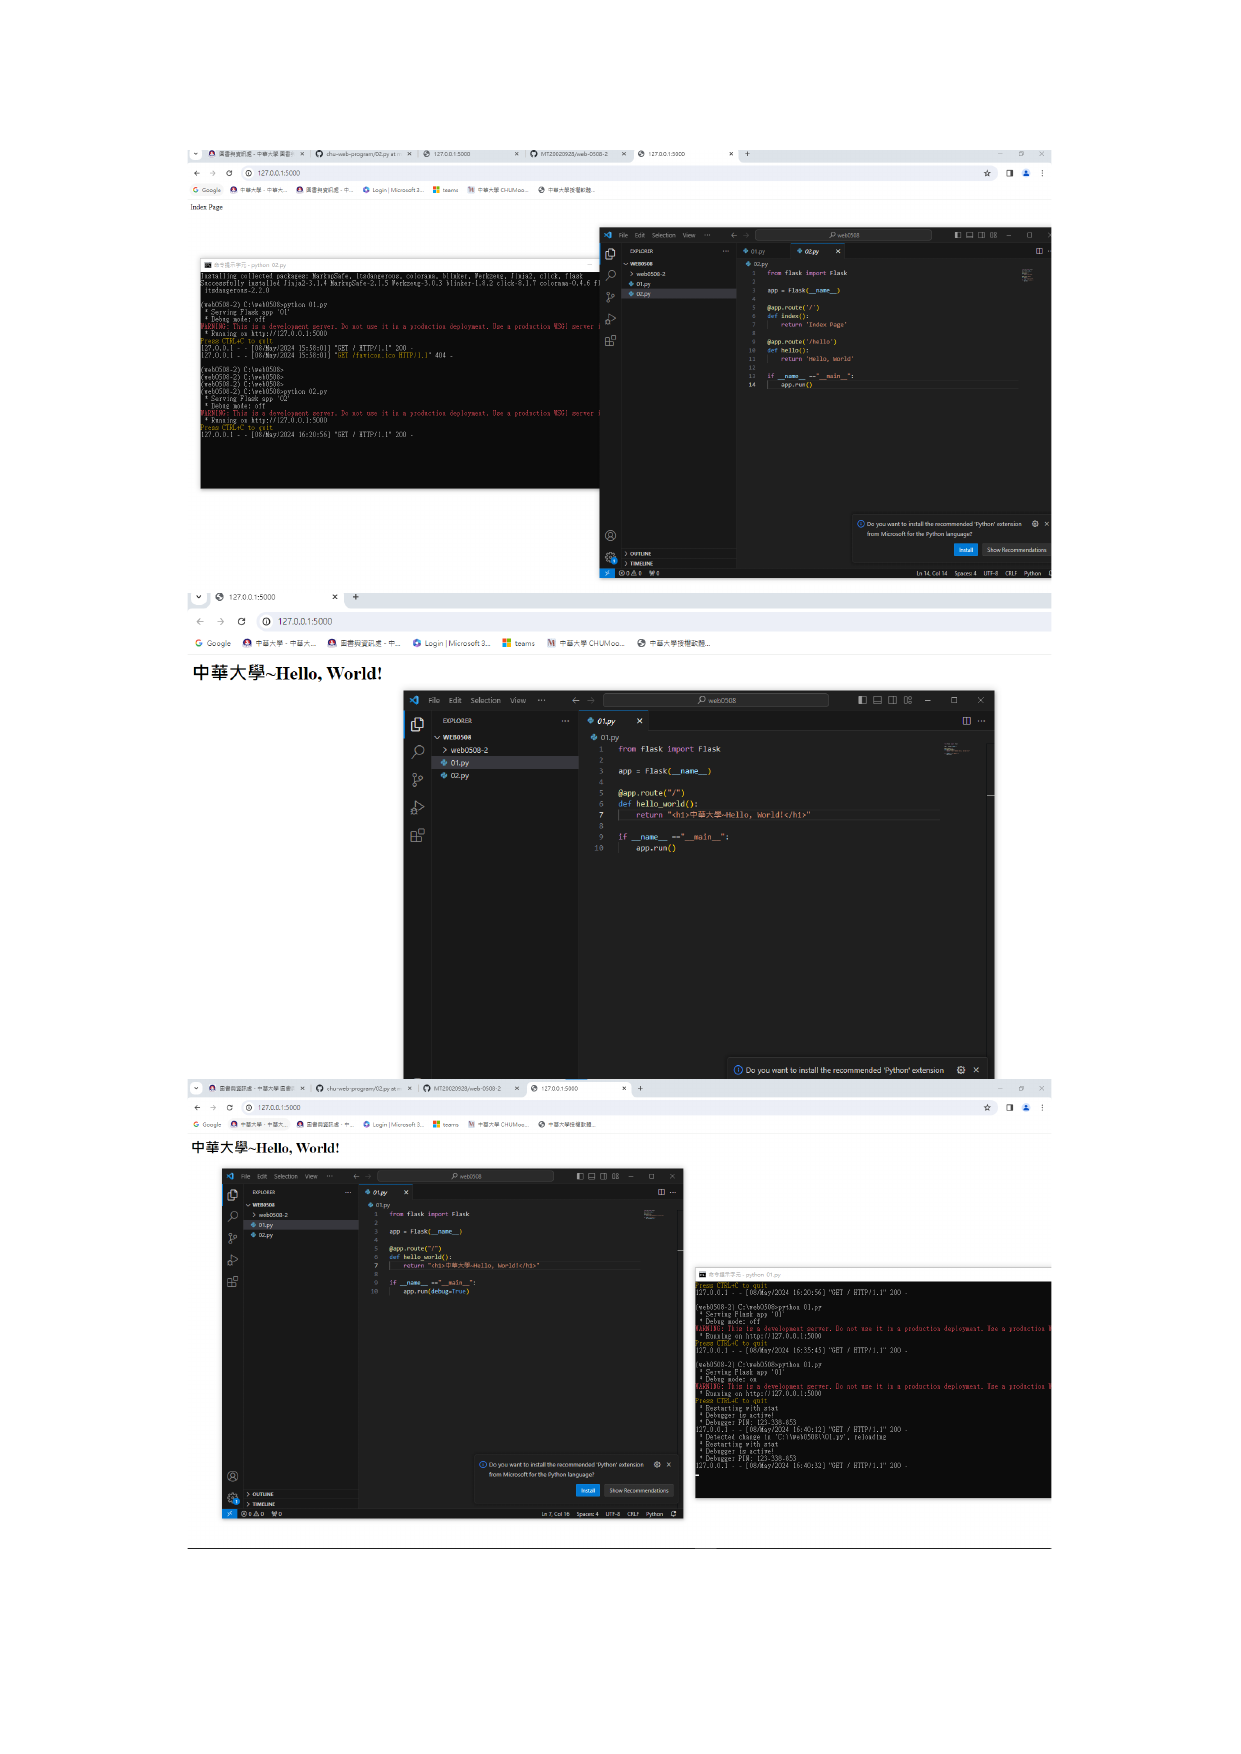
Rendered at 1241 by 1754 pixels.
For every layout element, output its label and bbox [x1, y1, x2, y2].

picture [187, 150, 1052, 1549]
